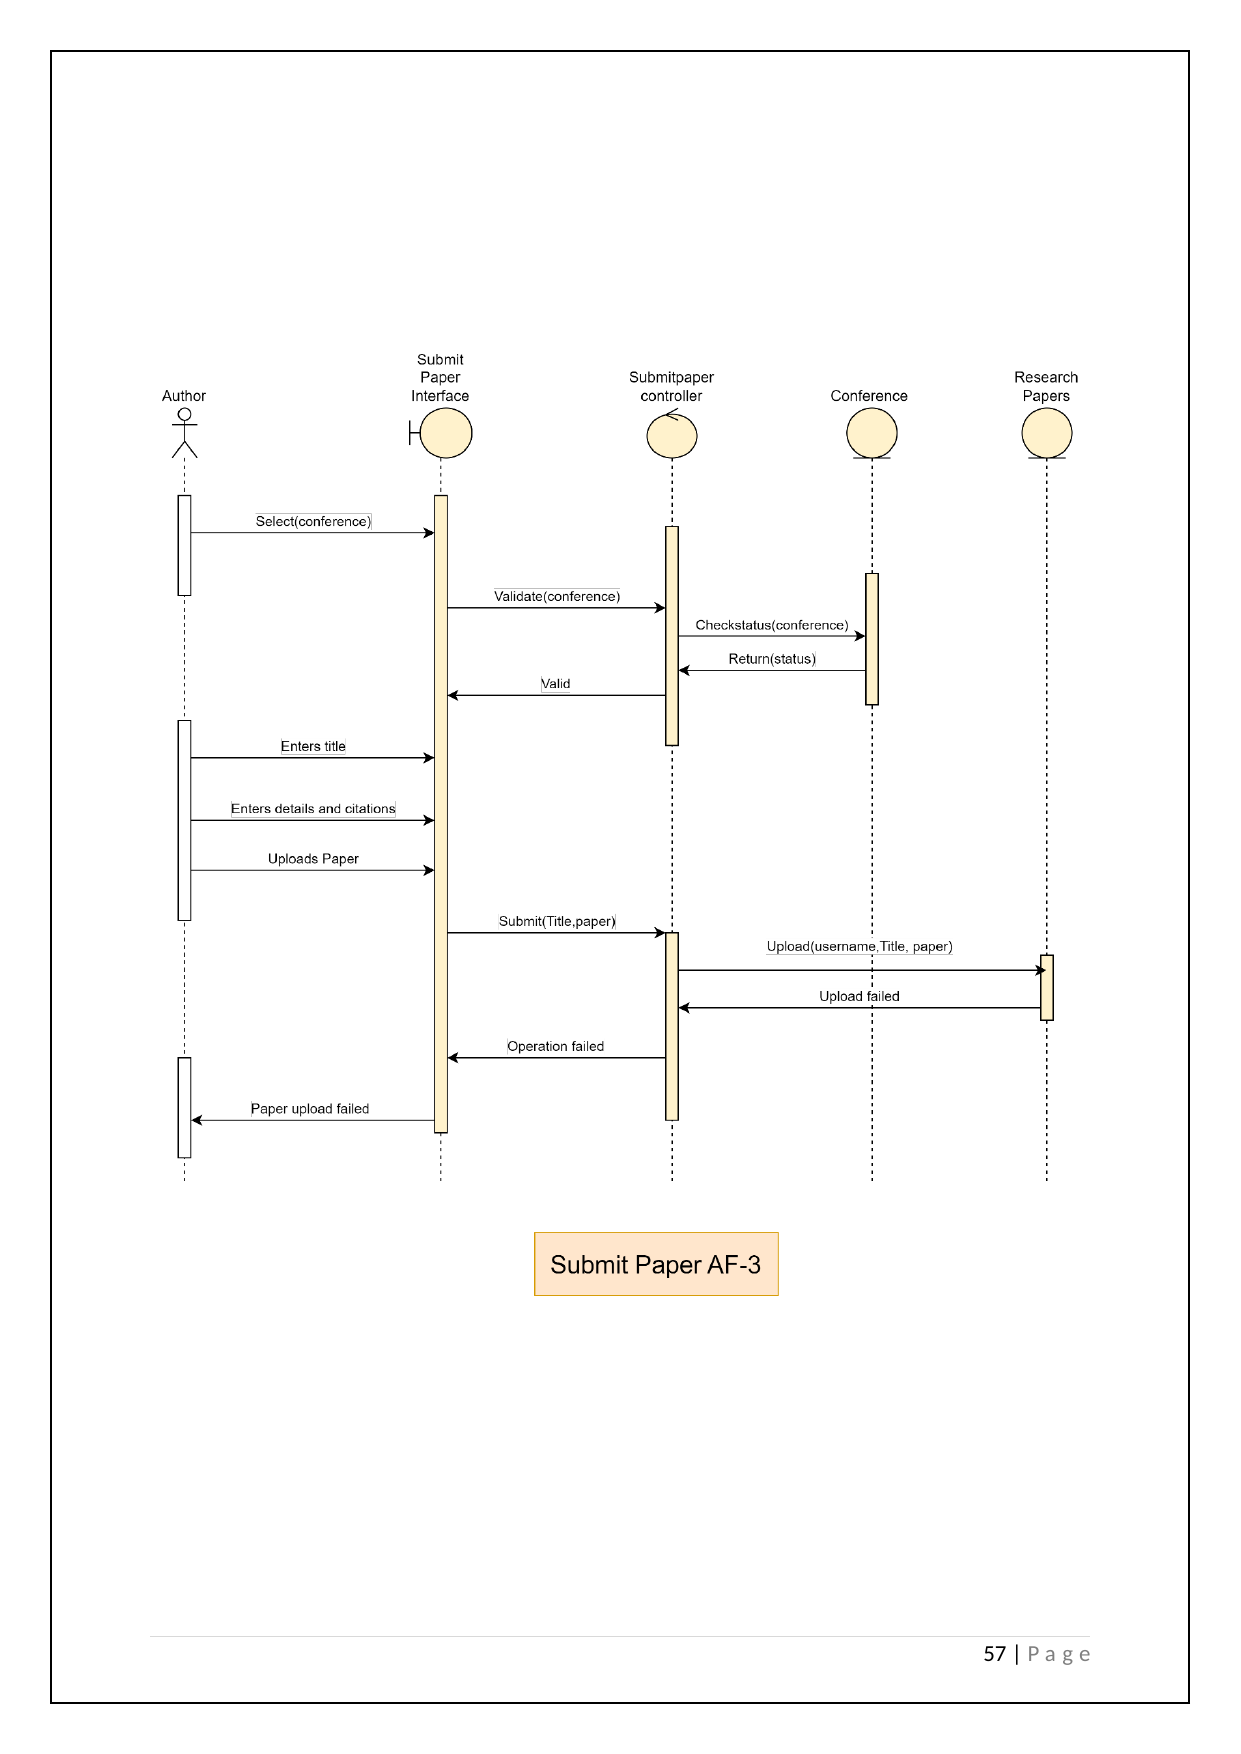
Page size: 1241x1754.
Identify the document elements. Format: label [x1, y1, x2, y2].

picture [150, 337, 1091, 1308]
